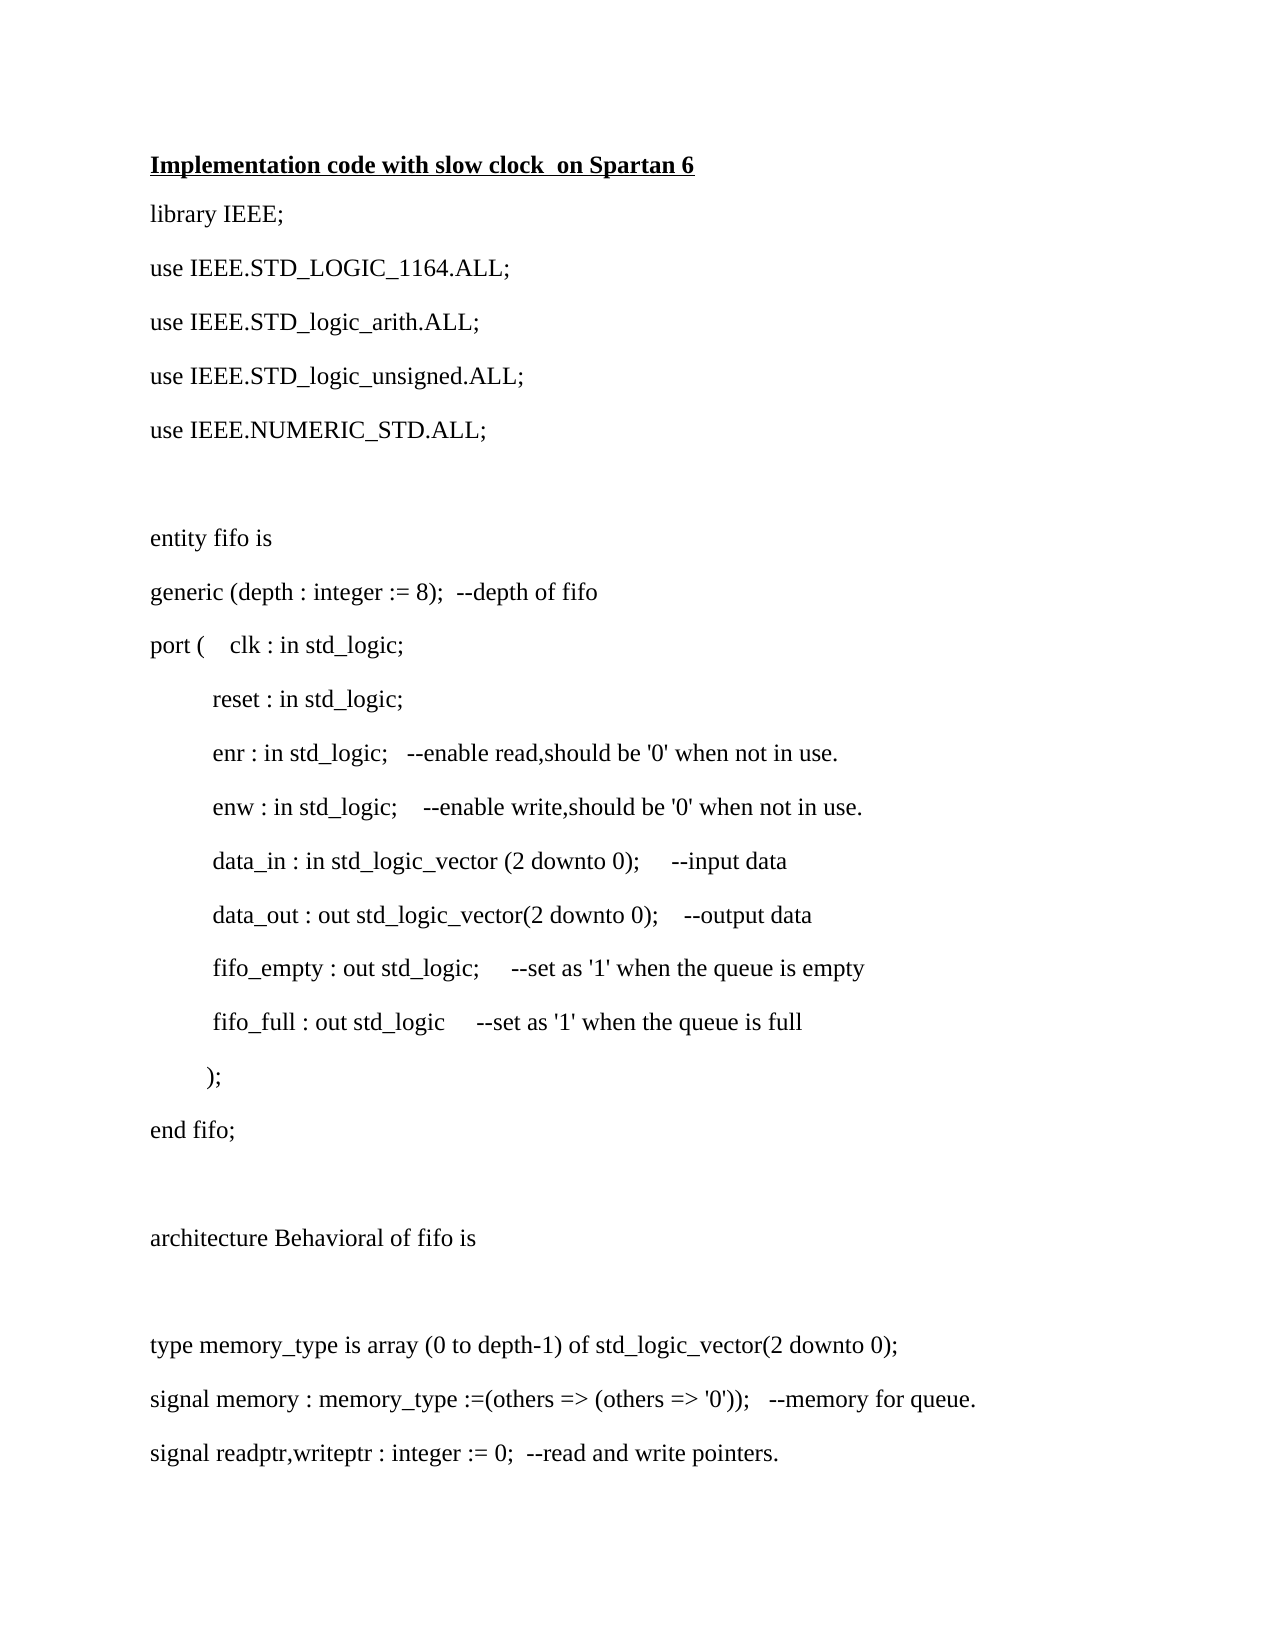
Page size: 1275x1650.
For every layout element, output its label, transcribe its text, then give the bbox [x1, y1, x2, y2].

text generic (depth : integer := 8); --depth of fifo [150, 577, 1125, 605]
text use IEEE.NUMERIC_STD.ALL; [150, 415, 1125, 444]
text enr : in std_logic; --enable read,should be '0' when not in use. [150, 738, 1125, 767]
text end fifo; [150, 1115, 1125, 1144]
text type memory_type is array (0 to depth-1) of std_logic_vector(2 downto 0); [150, 1331, 1125, 1359]
text data_in : in std_logic_vector (2 downto 0); --input data [150, 846, 1125, 874]
text reset : in std_logic; [150, 684, 1125, 713]
text data_out : out std_logic_vector(2 downto 0); --output data [150, 900, 1125, 928]
text enw : in std_logic; --enable write,should be '0' when not in use. [150, 792, 1125, 821]
text signal memory : memory_type :=(others => (others => '0')); --memory for queue. [150, 1384, 1125, 1413]
text Implementation code with slow clock on Spartan 6 [150, 150, 1125, 179]
text entity fifo is [150, 523, 1125, 551]
text architecture Behavioral of fifo is [150, 1223, 1125, 1252]
text use IEEE.STD_logic_unsigned.ALL; [150, 361, 1125, 390]
text use IEEE.STD_logic_arith.ALL; [150, 307, 1125, 336]
text use IEEE.STD_LOGIC_1164.ALL; [150, 253, 1125, 282]
text fifo_full : out std_logic --set as '1' when the queue is full [150, 1007, 1125, 1036]
text fifo_empty : out std_logic; --set as '1' when the queue is empty [150, 953, 1125, 982]
text ); [150, 1061, 1125, 1090]
text signal readptr,writeptr : integer := 0; --read and write pointers. [150, 1438, 1125, 1467]
text port ( clk : in std_logic; [150, 630, 1125, 659]
text library IEEE; [150, 199, 1125, 228]
